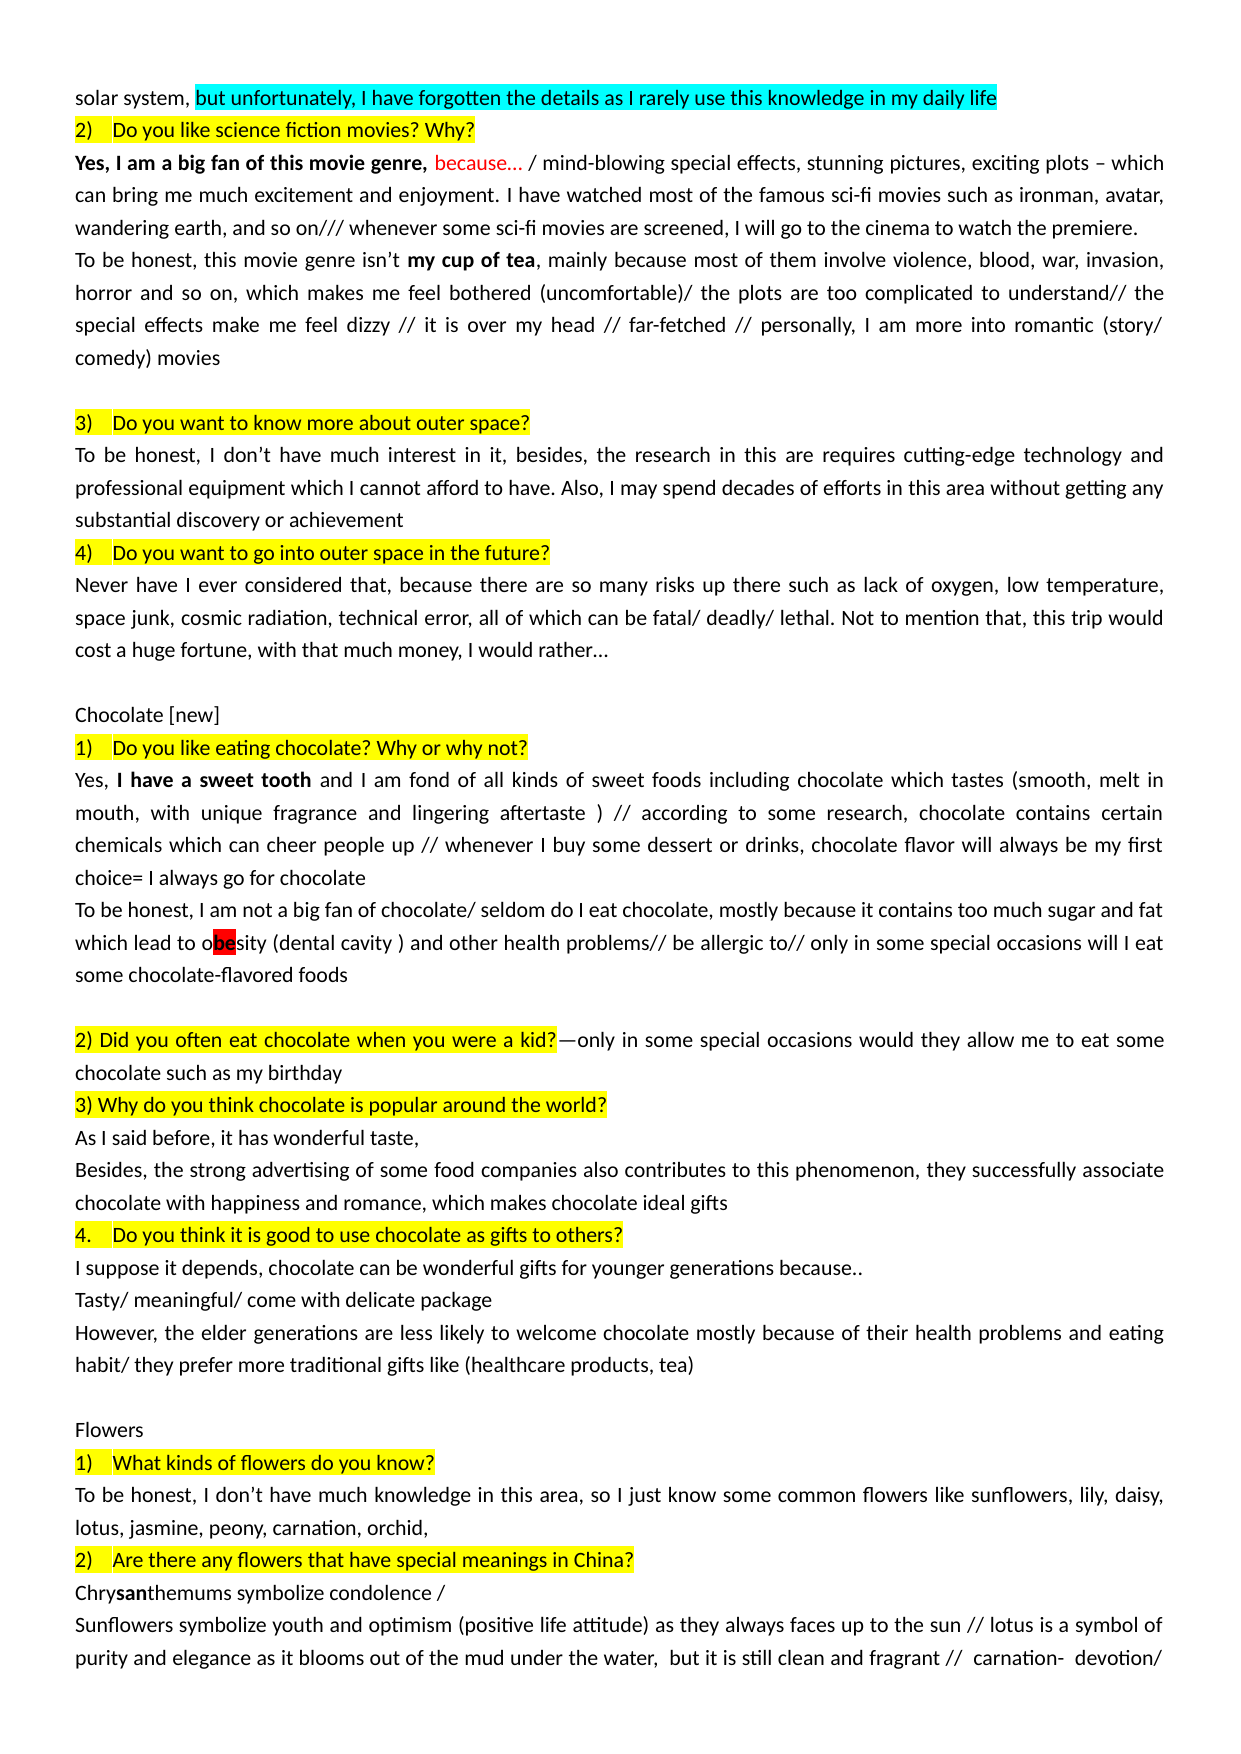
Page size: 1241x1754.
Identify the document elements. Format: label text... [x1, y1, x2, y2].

text To be honest, I am not a big fan of chocolate/ seldom do I eat chocolate, mostly because it contains too much sugar and fat which lead to obesity (dental cavity ) and other health problems// be allergic to// only in some special occasions will I eat some chocolate-flavored foods [75, 893, 1165, 991]
list Do you like eating chocolate? Why or why not? [75, 731, 1165, 763]
list Do you want to know more about outer space? [75, 406, 1165, 438]
text Never have I ever considered that, because there are so many risks up there such as lack of oxygen, low temperature, space junk, cosmic radiation, technical error, all of which can be fatal/ deadly/ lethal. Not to mention that, this trip would cost a huge fortune, with that much money, I would rather… [75, 568, 1165, 666]
text 3) Why do you think chocolate is popular around the world? [75, 1088, 1165, 1121]
text Chrysanthemums symbolize condolence / [75, 1576, 1165, 1608]
text Yes, I have a sweet tooth and I am fond of all kinds of sweet foods including chocolate which tastes (smooth, melt in mouth, with unique fragrance and lingering aftertaste ) // according to some research, chocolate contains certain chemicals which can cheer people up // whenever I buy some dessert or drinks, chocolate flavor will always be my first choice= I always go for chocolate [75, 763, 1165, 893]
text However, the elder generations are less likely to welcome chocolate mostly because of their health problems and eating habit/ they prefer more traditional gifts like (healthcare products, tea) [75, 1316, 1165, 1381]
text 2) Did you often eat chocolate when you were a kid?—only in some special occasions would they allow me to eat some chocolate such as my birthday [75, 1023, 1165, 1088]
text Tasty/ meaningful/ come with delicate package [75, 1283, 1165, 1316]
text As I said before, it has wonderful taste, [75, 1121, 1165, 1153]
text To be honest, this movie genre isn’t my cup of tea, mainly because most of them involve violence, blood, war, invasion, horror and so on, which makes me feel bothered (uncomfortable)/ the plots are too complicated to understand// the special effects make me feel dizzy // it is over my head // far-fetched // personally, I am more into romantic (story/ comedy) movies [75, 243, 1165, 373]
text Chocolate [new] [75, 698, 1165, 731]
text Yes, I am a big fan of this movie genre, because… / mind-blowing special effects, stunning pictures, exciting plots – which can bring me much excitement and enjoyment. I have watched most of the famous sci-fi movies such as ironman, avatar, wandering earth, and so on/// whenever some sci-fi movies are screened, I will go to the cinema to watch the premiere. [75, 146, 1165, 243]
text I suppose it depends, chocolate can be wonderful gifts for younger generations because.. [75, 1251, 1165, 1283]
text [75, 81, 1165, 113]
text Besides, the strong advertising of some food companies also contributes to this phenomenon, they successfully associate chocolate with happiness and romance, which makes chocolate ideal gifts [75, 1153, 1165, 1218]
text Flowers [75, 1413, 1165, 1446]
list Do you like science fiction movies? Why? [75, 113, 1165, 146]
list Do you want to go into outer space in the future? [75, 536, 1165, 568]
list Do you think it is good to use chocolate as gifts to others? [75, 1218, 1165, 1251]
text To be honest, I don’t have much interest in it, besides, the research in this are requires cutting-edge technology and professional equipment which I cannot afford to have. Also, I may spend decades of efforts in this area without getting any substantial discovery or achievement [75, 438, 1165, 536]
list What kinds of flowers do you know? [75, 1446, 1165, 1478]
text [75, 1608, 1165, 1673]
list Are there any flowers that have special meanings in China? [75, 1543, 1165, 1576]
text To be honest, I don’t have much knowledge in this area, so I just know some common flowers like sunflowers, lily, daisy, lotus, jasmine, peony, carnation, orchid, [75, 1478, 1165, 1543]
